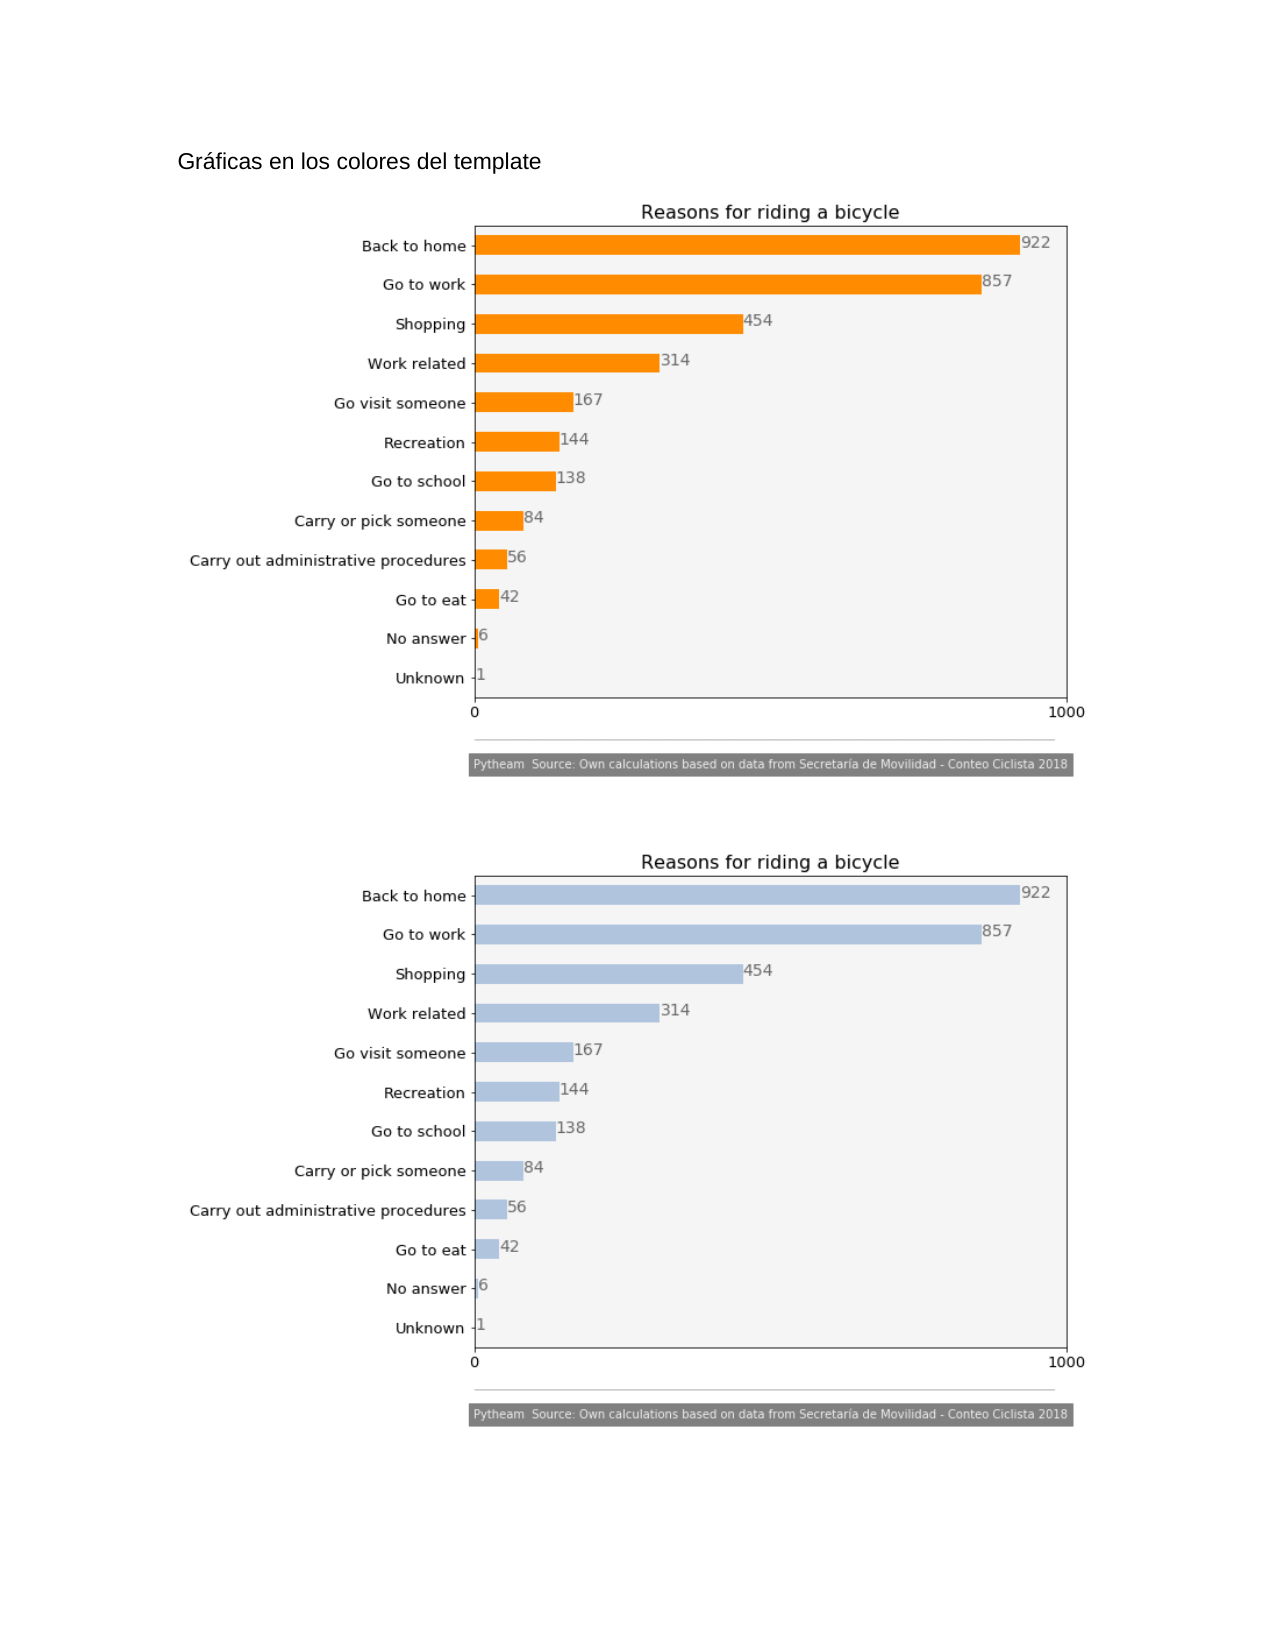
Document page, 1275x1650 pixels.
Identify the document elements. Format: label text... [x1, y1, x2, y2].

text Gráficas en los colores del template [177, 148, 1098, 174]
picture [177, 842, 1098, 1429]
picture [177, 192, 1098, 779]
